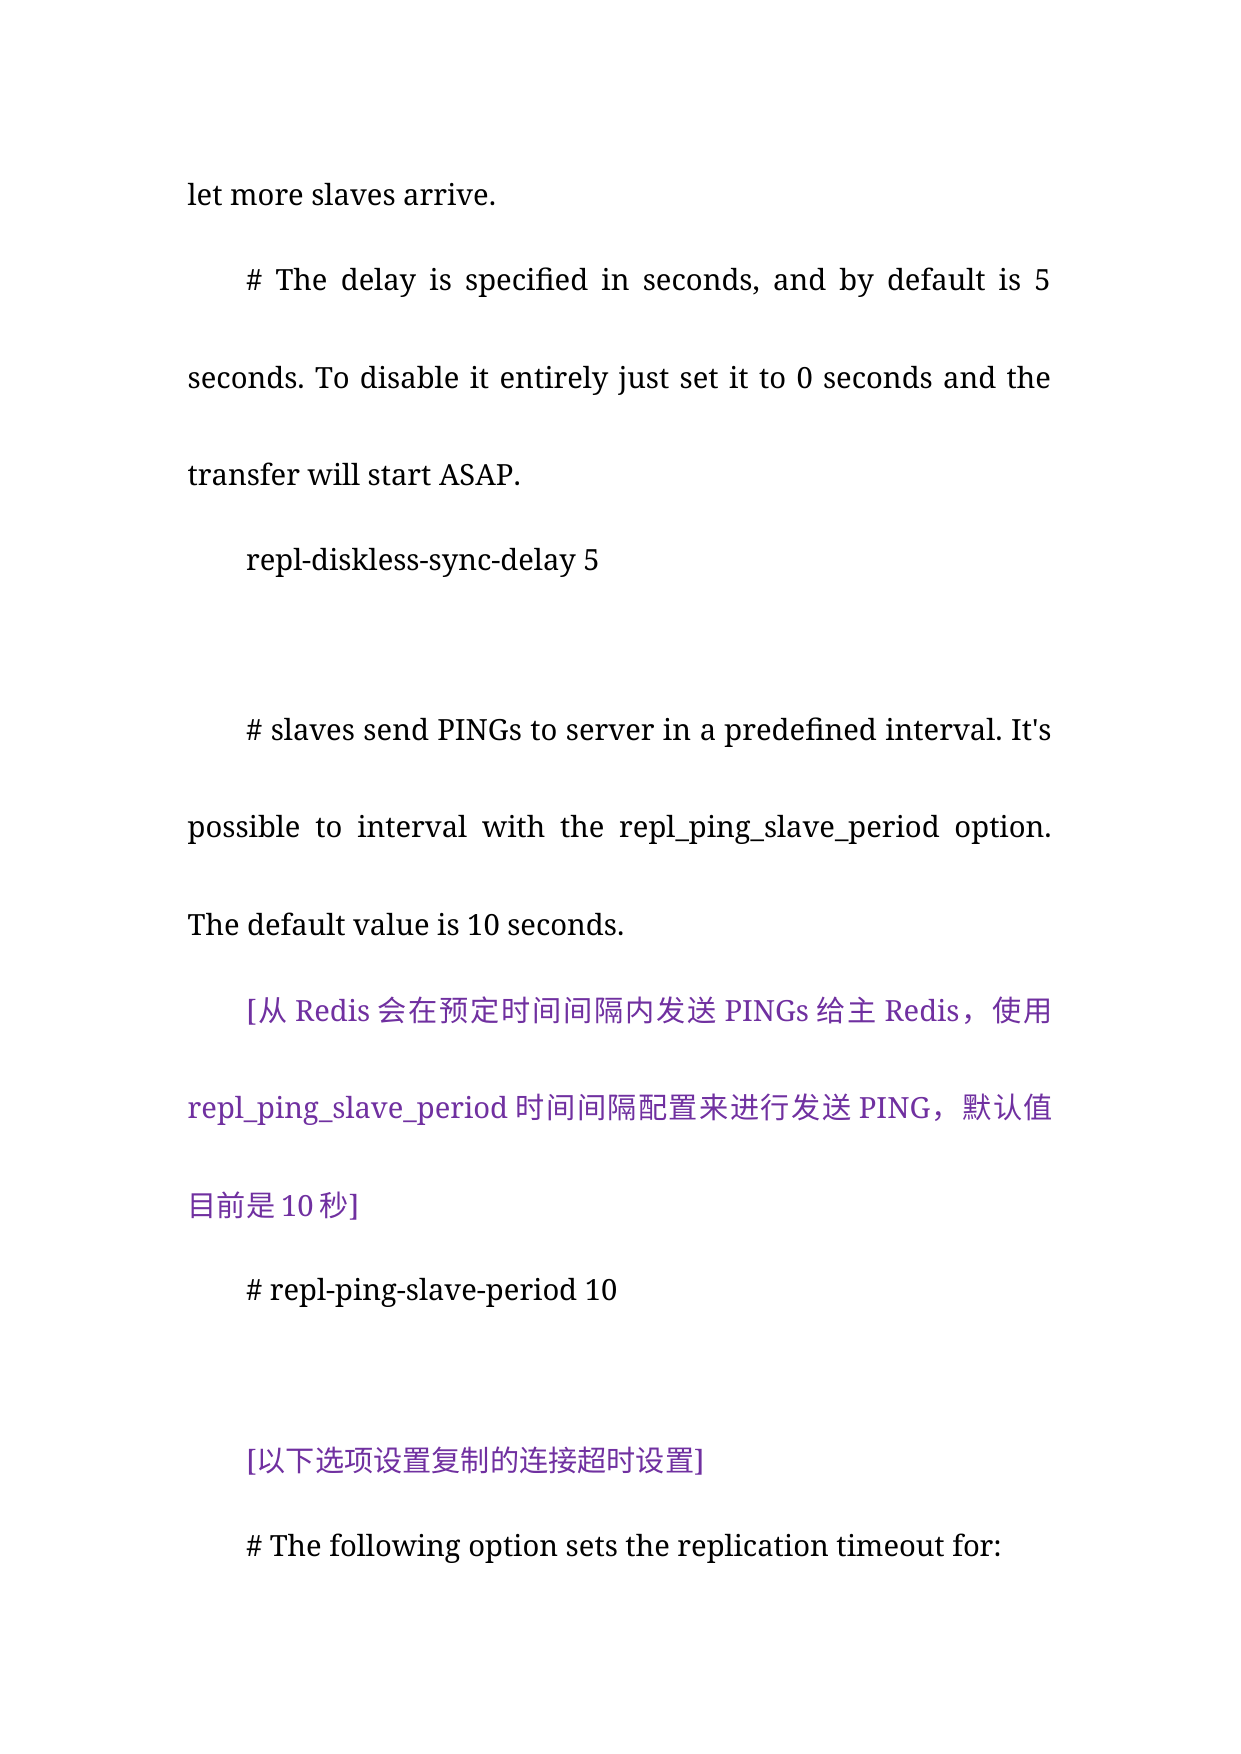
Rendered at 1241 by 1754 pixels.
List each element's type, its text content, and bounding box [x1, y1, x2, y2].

text # The following option sets the replication timeout for: [187, 1513, 1053, 1578]
text # slaves send PINGs to server in a predefined interval. It's possible to interval with the repl_ping_slave_period option. The default value is 10 seconds. [187, 696, 1053, 956]
text [以下选项设置复制的连接超时设置] [187, 1427, 1053, 1492]
text repl-diskless-sync-delay 5 [187, 527, 1053, 592]
text # The delay is specified in seconds, and by default is 5 seconds. To disable it entirely just set it to 0 seconds and the transfer will start ASAP. [187, 247, 1053, 507]
text # repl-ping-slave-period 10 [187, 1257, 1053, 1322]
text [187, 162, 1053, 227]
text [从Redis会在预定时间间隔内发送PINGs给主Redis，使用repl_ping_slave_period时间间隔配置来进行发送PING，默认值目前是10秒] [187, 976, 1053, 1236]
